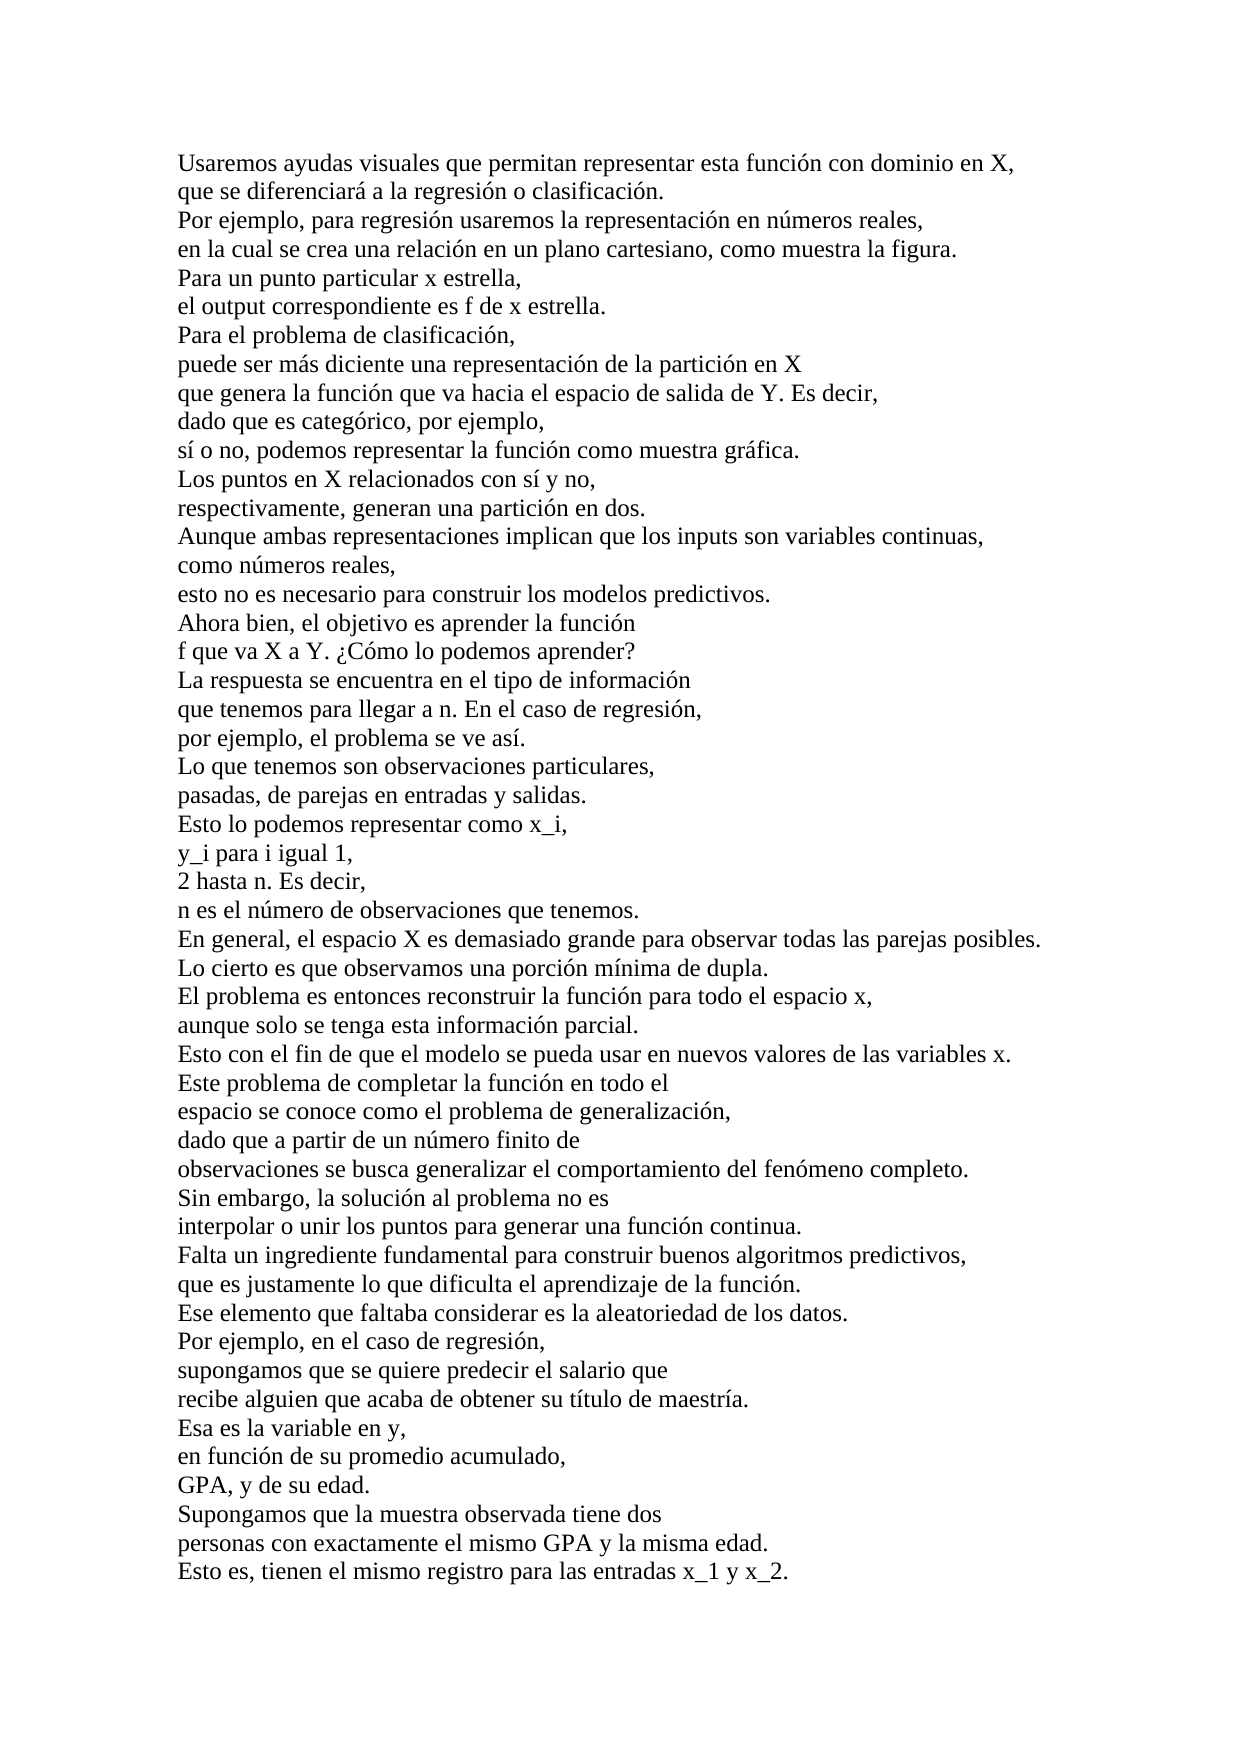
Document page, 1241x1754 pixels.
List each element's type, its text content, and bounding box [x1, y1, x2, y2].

text sí o no, podemos representar la función como muestra gráfica. [177, 521, 1063, 550]
text supervisado como el de estimar o aprender una función. [177, 205, 1063, 234]
text Por ejemplo, en el caso de regresión, [177, 1413, 1063, 1441]
text observaciones se busca generalizar el comportamiento del fenómeno completo. [177, 1240, 1063, 1269]
text aunque solo se tenga esta información parcial. [177, 1096, 1063, 1125]
text supongamos que se quiere predecir el salario que [177, 1441, 1063, 1470]
text Para el problema de clasificación, [177, 406, 1063, 435]
text La respuesta se encuentra en el tipo de información [177, 751, 1063, 780]
text en la cual se crea una relación en un plano cartesiano, como muestra la figura. [177, 320, 1063, 349]
text Falta un ingrediente fundamental para construir buenos algoritmos predictivos, [177, 1326, 1063, 1355]
text En general, el espacio X es demasiado grande para observar todas las parejas posibles. [177, 1010, 1063, 1039]
text GPA, y de su edad. [177, 1556, 1063, 1585]
text que es justamente lo que dificulta el aprendizaje de la función. [177, 1355, 1063, 1384]
text f que va X a Y. ¿Cómo lo podemos aprender? [177, 723, 1063, 751]
text dado que es categórico, por ejemplo, [177, 493, 1063, 521]
text puede ser más diciente una representación de la partición en X [177, 435, 1063, 464]
text Aunque ambas representaciones implican que los inputs son variables continuas, [177, 608, 1063, 636]
text interpolar o unir los puntos para generar una función continua. [177, 1298, 1063, 1326]
text que tenemos para llegar a n. En el caso de regresión, [177, 780, 1063, 809]
text Usaremos ayudas visuales que permitan representar esta función con dominio en X, [177, 234, 1063, 263]
text Este problema de completar la función en todo el [177, 1154, 1063, 1183]
text pasadas, de parejas en entradas y salidas. [177, 866, 1063, 895]
text Por ejemplo, para regresión usaremos la representación en números reales, [177, 291, 1063, 320]
text Esto con el fin de que el modelo se pueda usar en nuevos valores de las variables x. [177, 1125, 1063, 1154]
text dado que a partir de un número finito de [177, 1211, 1063, 1240]
text En este sentido, se define el propósito del aprendizaje [177, 176, 1063, 205]
text Los puntos en X relacionados con sí y no, [177, 550, 1063, 579]
text Para un punto particular x estrella, [177, 349, 1063, 378]
text Sin embargo, la solución al problema no es [177, 1269, 1063, 1298]
text Esto lo podemos representar como x_i, [177, 895, 1063, 924]
text Lo cierto es que observamos una porción mínima de dupla. [177, 1039, 1063, 1068]
text el output correspondiente es f de x estrella. [177, 378, 1063, 406]
text Esa es la variable en y, [177, 1499, 1063, 1528]
text Ahora bien, el objetivo es aprender la función [177, 694, 1063, 723]
text que genera la función que va hacia el espacio de salida de Y. Es decir, [177, 464, 1063, 493]
text en función de su promedio acumulado, [177, 1528, 1063, 1556]
text punto en X se debe asociar un punto en Y. [177, 148, 1063, 176]
text El problema es entonces reconstruir la función para todo el espacio x, [177, 1068, 1063, 1096]
text n es el número de observaciones que tenemos. [177, 981, 1063, 1010]
text por ejemplo, el problema se ve así. [177, 809, 1063, 838]
text Lo que tenemos son observaciones particulares, [177, 838, 1063, 866]
text y_i para i igual 1, [177, 924, 1063, 953]
text esto no es necesario para construir los modelos predictivos. [177, 665, 1063, 694]
text recibe alguien que acaba de obtener su título de maestría. [177, 1470, 1063, 1499]
text Ese elemento que faltaba considerar es la aleatoriedad de los datos. [177, 1384, 1063, 1413]
text que se diferenciará a la regresión o clasificación. [177, 263, 1063, 291]
text respectivamente, generan una partición en dos. [177, 579, 1063, 608]
text como números reales, [177, 636, 1063, 665]
text 2 hasta n. Es decir, [177, 953, 1063, 981]
text espacio se conoce como el problema de generalización, [177, 1183, 1063, 1211]
